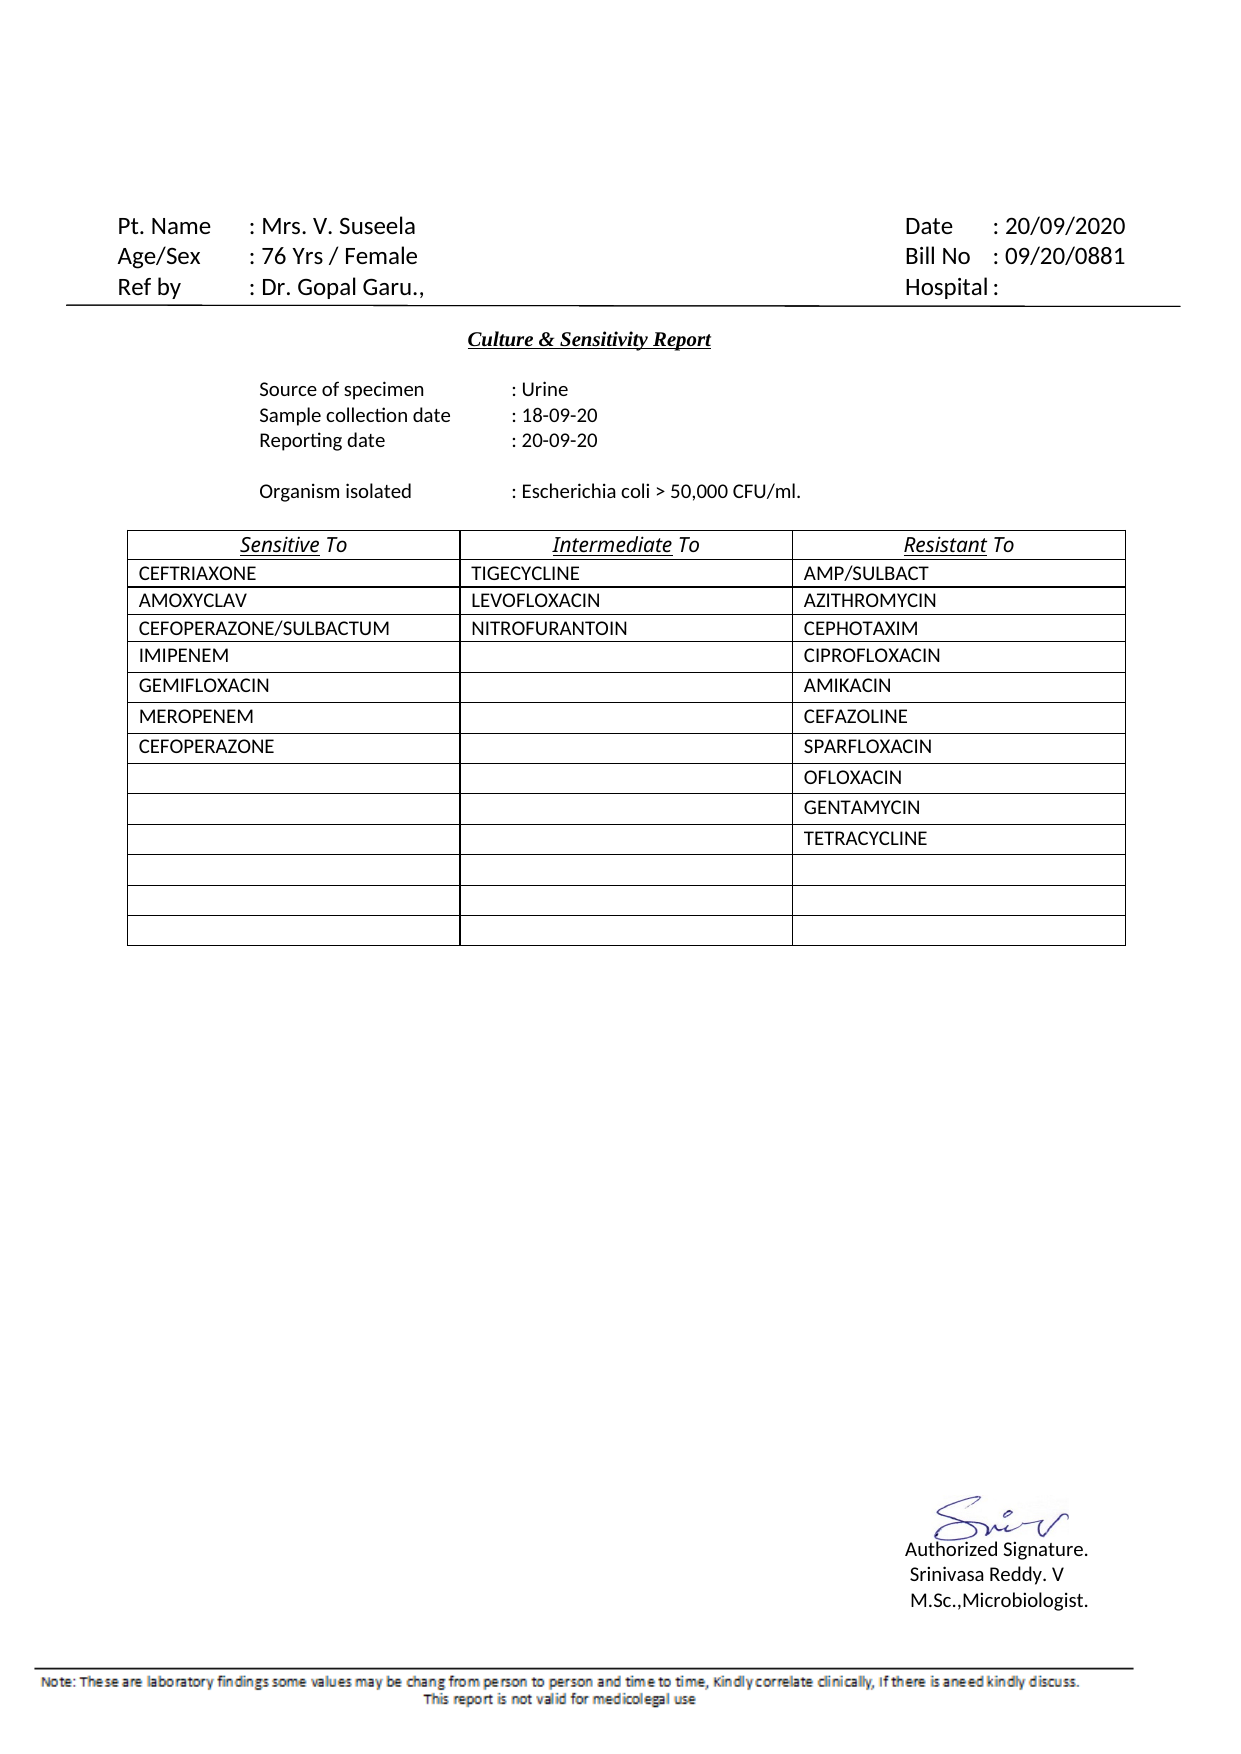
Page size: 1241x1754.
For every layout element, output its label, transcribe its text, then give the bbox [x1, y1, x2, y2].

table_cell NITROFURANTOIN [461, 615, 792, 641]
table_cell [461, 673, 792, 702]
table_cell [461, 886, 792, 915]
table_cell [461, 734, 792, 763]
table_cell CEFTRIAXONE [128, 560, 459, 586]
table_header Resistant To [793, 531, 1125, 559]
table_cell CEFOPERAZONE/SULBACTUM [128, 615, 459, 641]
table_cell MEROPENEM [128, 703, 459, 732]
picture [30, 1665, 1137, 1709]
table_cell SPARFLOXACIN [793, 734, 1125, 763]
table_cell GEMIFLOXACIN [128, 673, 459, 702]
table_cell [461, 703, 792, 732]
table_cell [461, 642, 792, 672]
table_cell GENTAMYCIN [793, 794, 1125, 824]
table_cell AMOXYCLAV [128, 588, 459, 614]
table_cell CEFOPERAZONE [128, 734, 459, 763]
text Source of specimen : Urine [259, 376, 1210, 402]
table_cell [461, 794, 792, 824]
table_cell OFLOXACIN [793, 764, 1125, 793]
text Sample collection date : 18-09-20 [259, 402, 1210, 427]
table_cell [128, 886, 459, 915]
table_cell [793, 916, 1125, 945]
text Organism isolated : Escherichia coli > 50,000 CFU/ml. [259, 478, 1210, 503]
text Ref by : Dr. Gopal Garu., Hospital : [74, 271, 1210, 302]
text Reporting date : 20-09-20 [259, 427, 1210, 453]
table_header Sensitive To [128, 531, 459, 559]
table_cell LEVOFLOXACIN [461, 588, 792, 614]
table_cell TETRACYCLINE [793, 825, 1125, 854]
table_cell [128, 855, 459, 884]
table_cell [128, 916, 459, 945]
text Culture & Sensitivity Report [424, 327, 1210, 351]
text Authorized Signature. [905, 1536, 1210, 1561]
table_cell CIPROFLOXACIN [793, 642, 1125, 672]
table_cell [461, 825, 792, 854]
table_cell [128, 764, 459, 793]
text Srinivasa Reddy. V [861, 1561, 1210, 1587]
table_cell TIGECYCLINE [461, 560, 792, 586]
picture [931, 1495, 1069, 1536]
table_cell [793, 855, 1125, 884]
table_cell AMP/SULBACT [793, 560, 1125, 586]
table_cell [461, 916, 792, 945]
table_cell [128, 825, 459, 854]
table_cell IMIPENEM [128, 642, 459, 672]
table_cell AZITHROMYCIN [793, 588, 1125, 614]
table_cell CEFAZOLINE [793, 703, 1125, 732]
text Pt. Name : Mrs. V. Suseela Date : 20/09/2020 [74, 210, 1210, 241]
text Age/Sex : 76 Yrs / Female Bill No : 09/20/0881 [74, 241, 1210, 271]
table_cell AMIKACIN [793, 673, 1125, 702]
table_cell [128, 794, 459, 824]
text M.Sc.,Microbiologist. [861, 1587, 1210, 1612]
table_cell CEPHOTAXIM [793, 615, 1125, 641]
table_cell [461, 764, 792, 793]
table_cell [793, 886, 1125, 915]
table_header Intermediate To [461, 531, 792, 559]
table_cell [461, 855, 792, 884]
